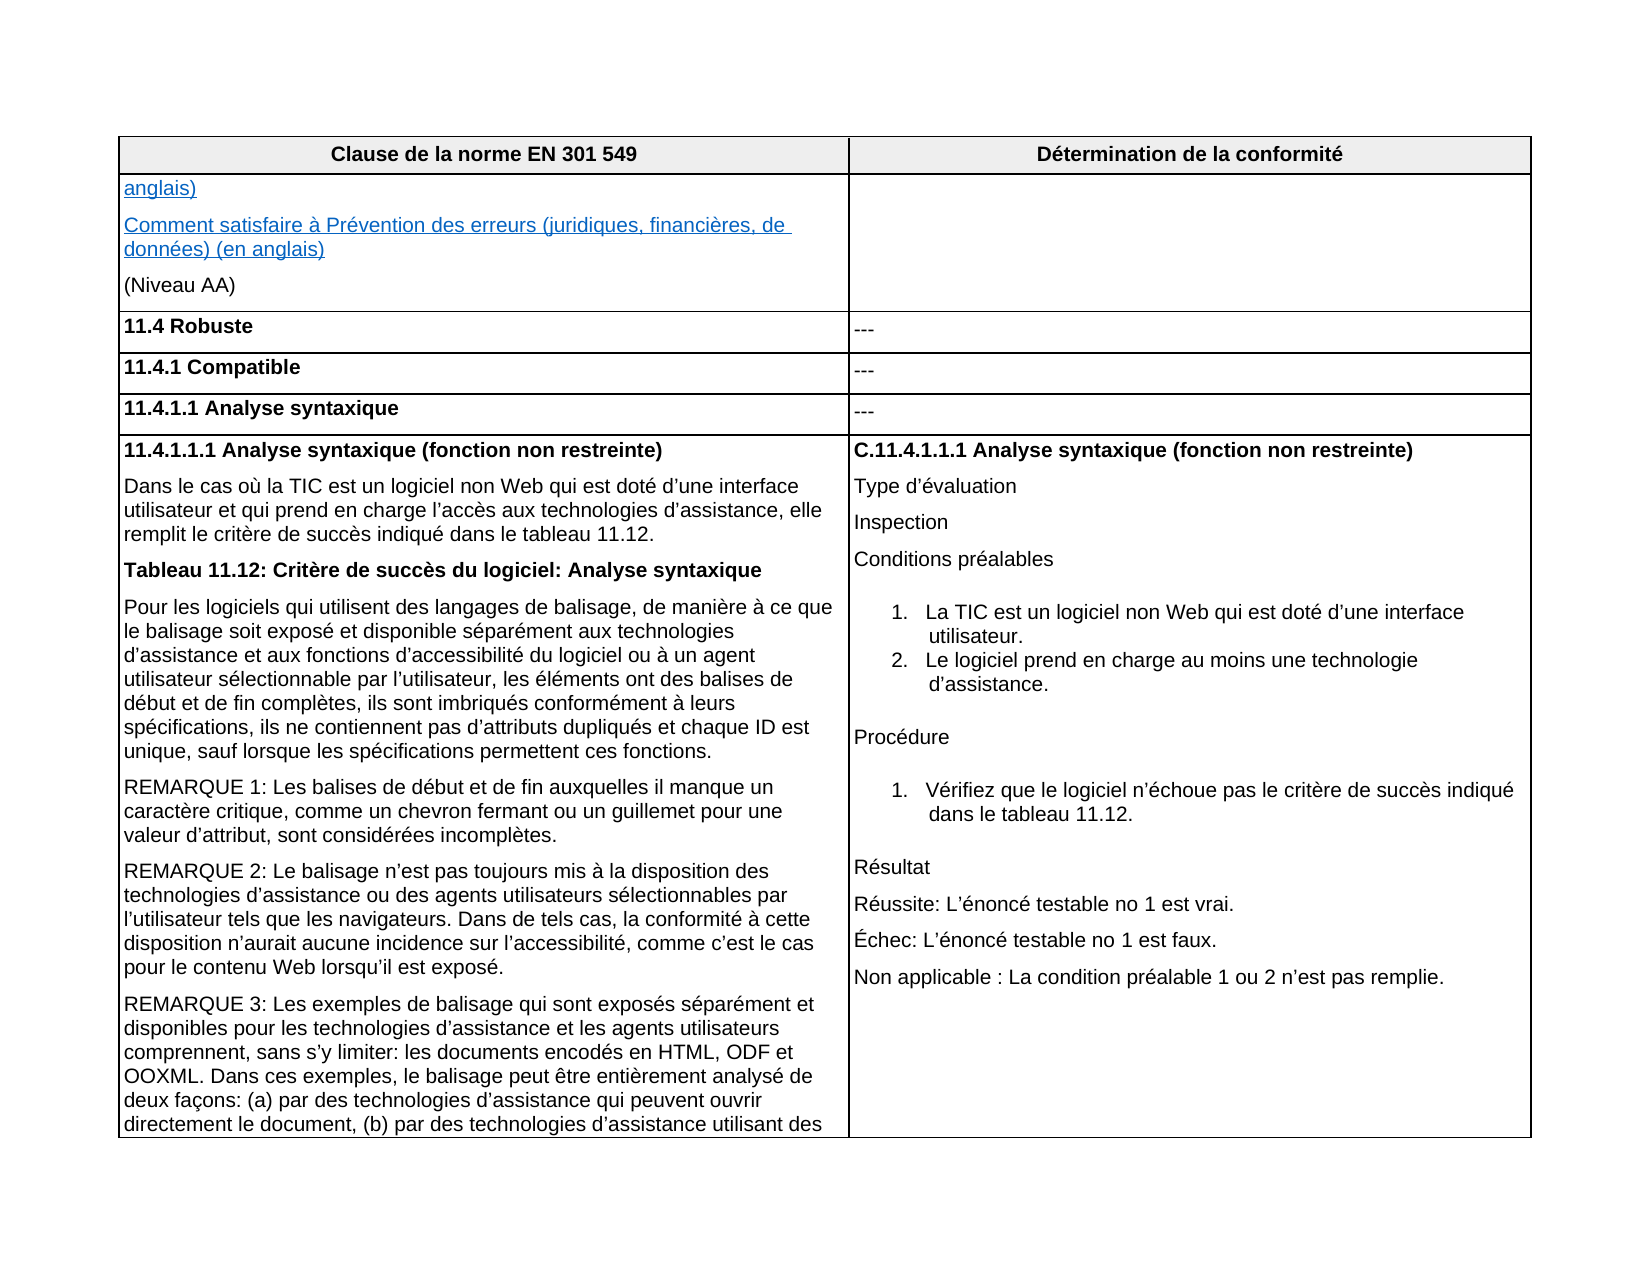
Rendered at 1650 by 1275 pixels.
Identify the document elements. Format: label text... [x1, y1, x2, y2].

table_cell --- [850, 395, 1530, 434]
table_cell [120, 175, 848, 311]
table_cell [850, 175, 1530, 311]
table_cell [850, 436, 1530, 1137]
table_cell --- [850, 354, 1530, 393]
table_header Détermination de la conformité [850, 137, 1530, 173]
table_header Clause de la norme EN 301 549 [120, 137, 849, 173]
table_cell 11.4.1.1 Analyse syntaxique [120, 395, 848, 434]
table_cell --- [850, 312, 1530, 352]
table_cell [120, 436, 848, 1137]
table_cell 11.4.1 Compatible [120, 354, 848, 393]
table_cell 11.4 Robuste [120, 312, 848, 352]
